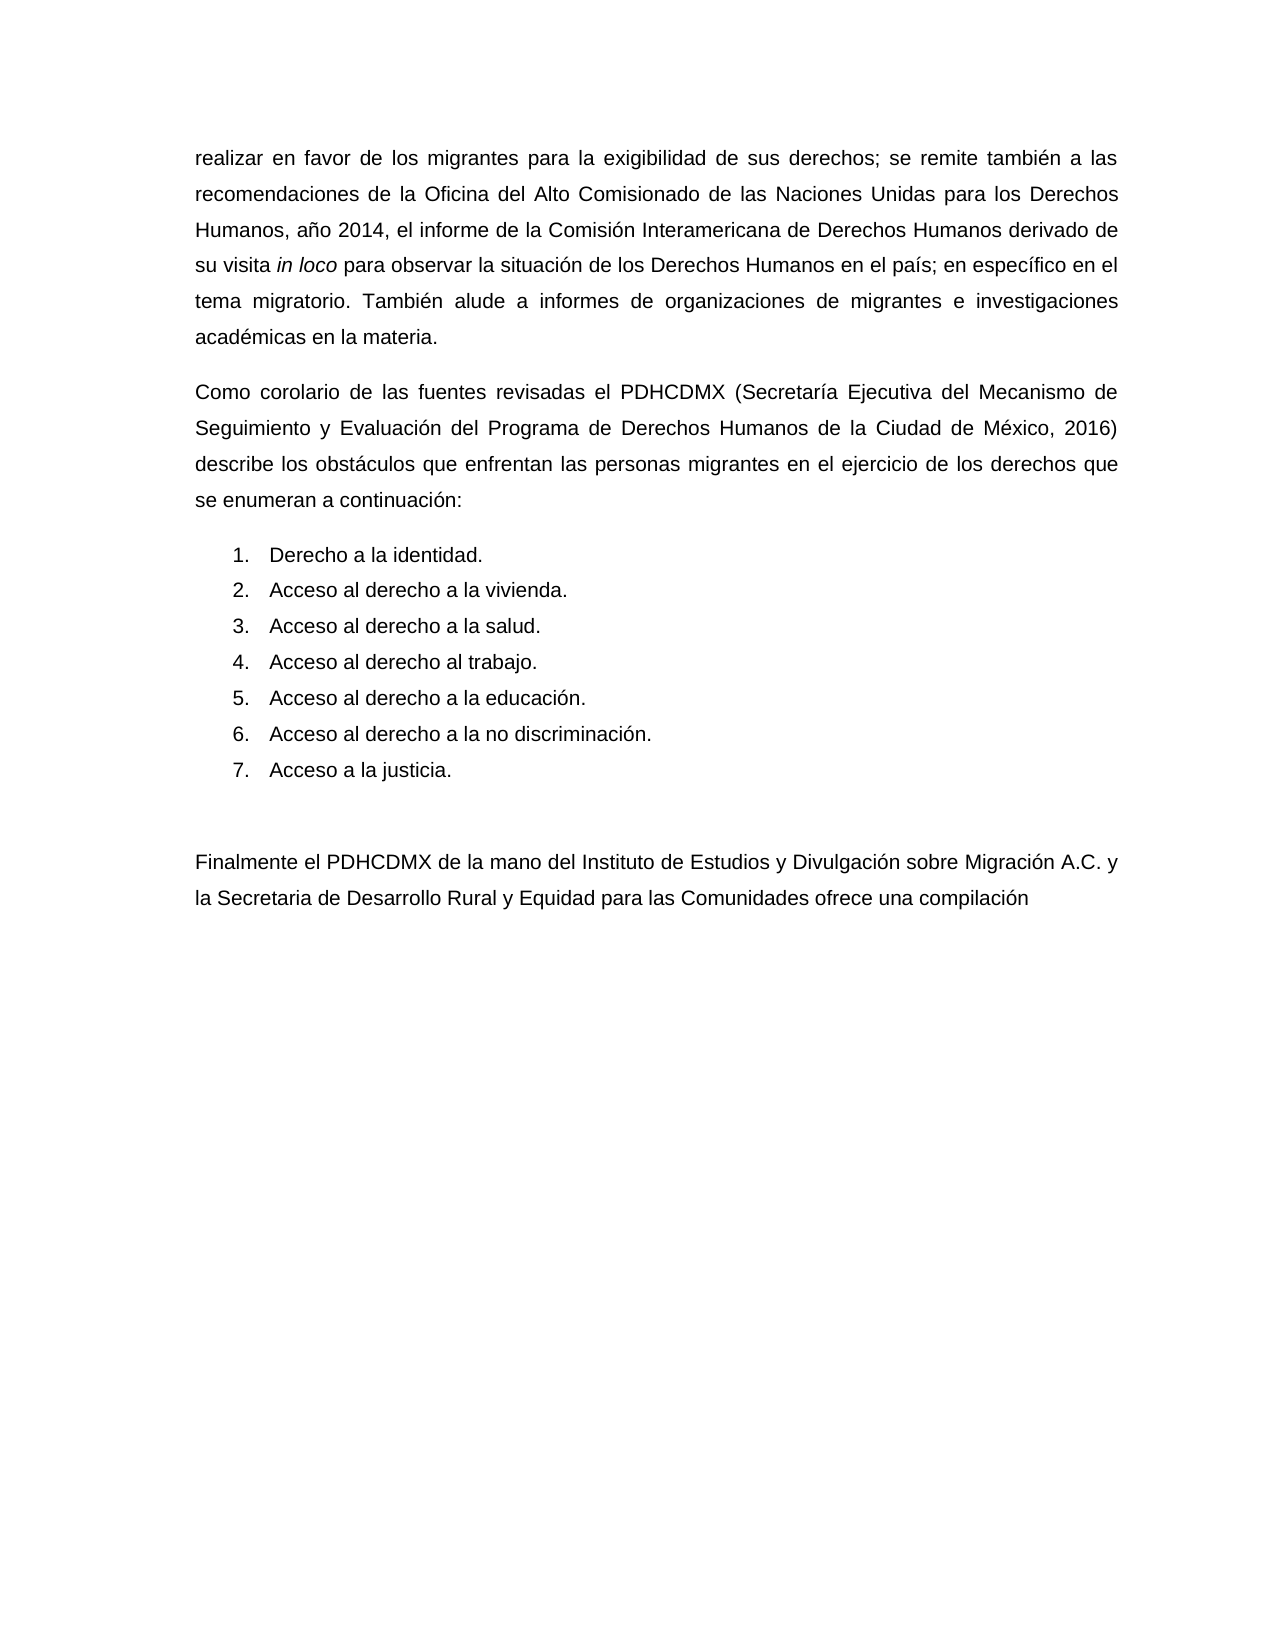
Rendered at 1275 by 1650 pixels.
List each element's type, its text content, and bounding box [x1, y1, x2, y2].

list Acceso al derecho a la vivienda. [195, 578, 1119, 602]
list Acceso a la justicia. [195, 758, 1119, 782]
text Finalmente el PDHCDMX de la mano del Instituto de Estudios y Divulgación sobre Migración A.C. y la Secretaria de Desarrollo Rural y Equidad para las Comunidades ofrece una compilaciónde los programas sociales del Gobierno de la Ciudad de México con incidencia en personas migrantes. [195, 850, 1119, 910]
list Acceso al derecho a la salud. [195, 614, 1119, 638]
list Derecho a la identidad. [195, 542, 1119, 566]
list Acceso al derecho al trabajo. [195, 650, 1119, 674]
list Acceso al derecho a la educación. [195, 686, 1119, 710]
list Acceso al derecho a la no discriminación. [195, 722, 1119, 746]
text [195, 146, 1119, 349]
text Como corolario de las fuentes revisadas el PDHCDMX (Secretaría Ejecutiva del Mecanismo de Seguimiento y Evaluación del Programa de Derechos Humanos de la Ciudad de México, 2016) describe los obstáculos que enfrentan las personas migrantes en el ejercicio de los derechos que se enumeran a continuación: [195, 380, 1119, 512]
